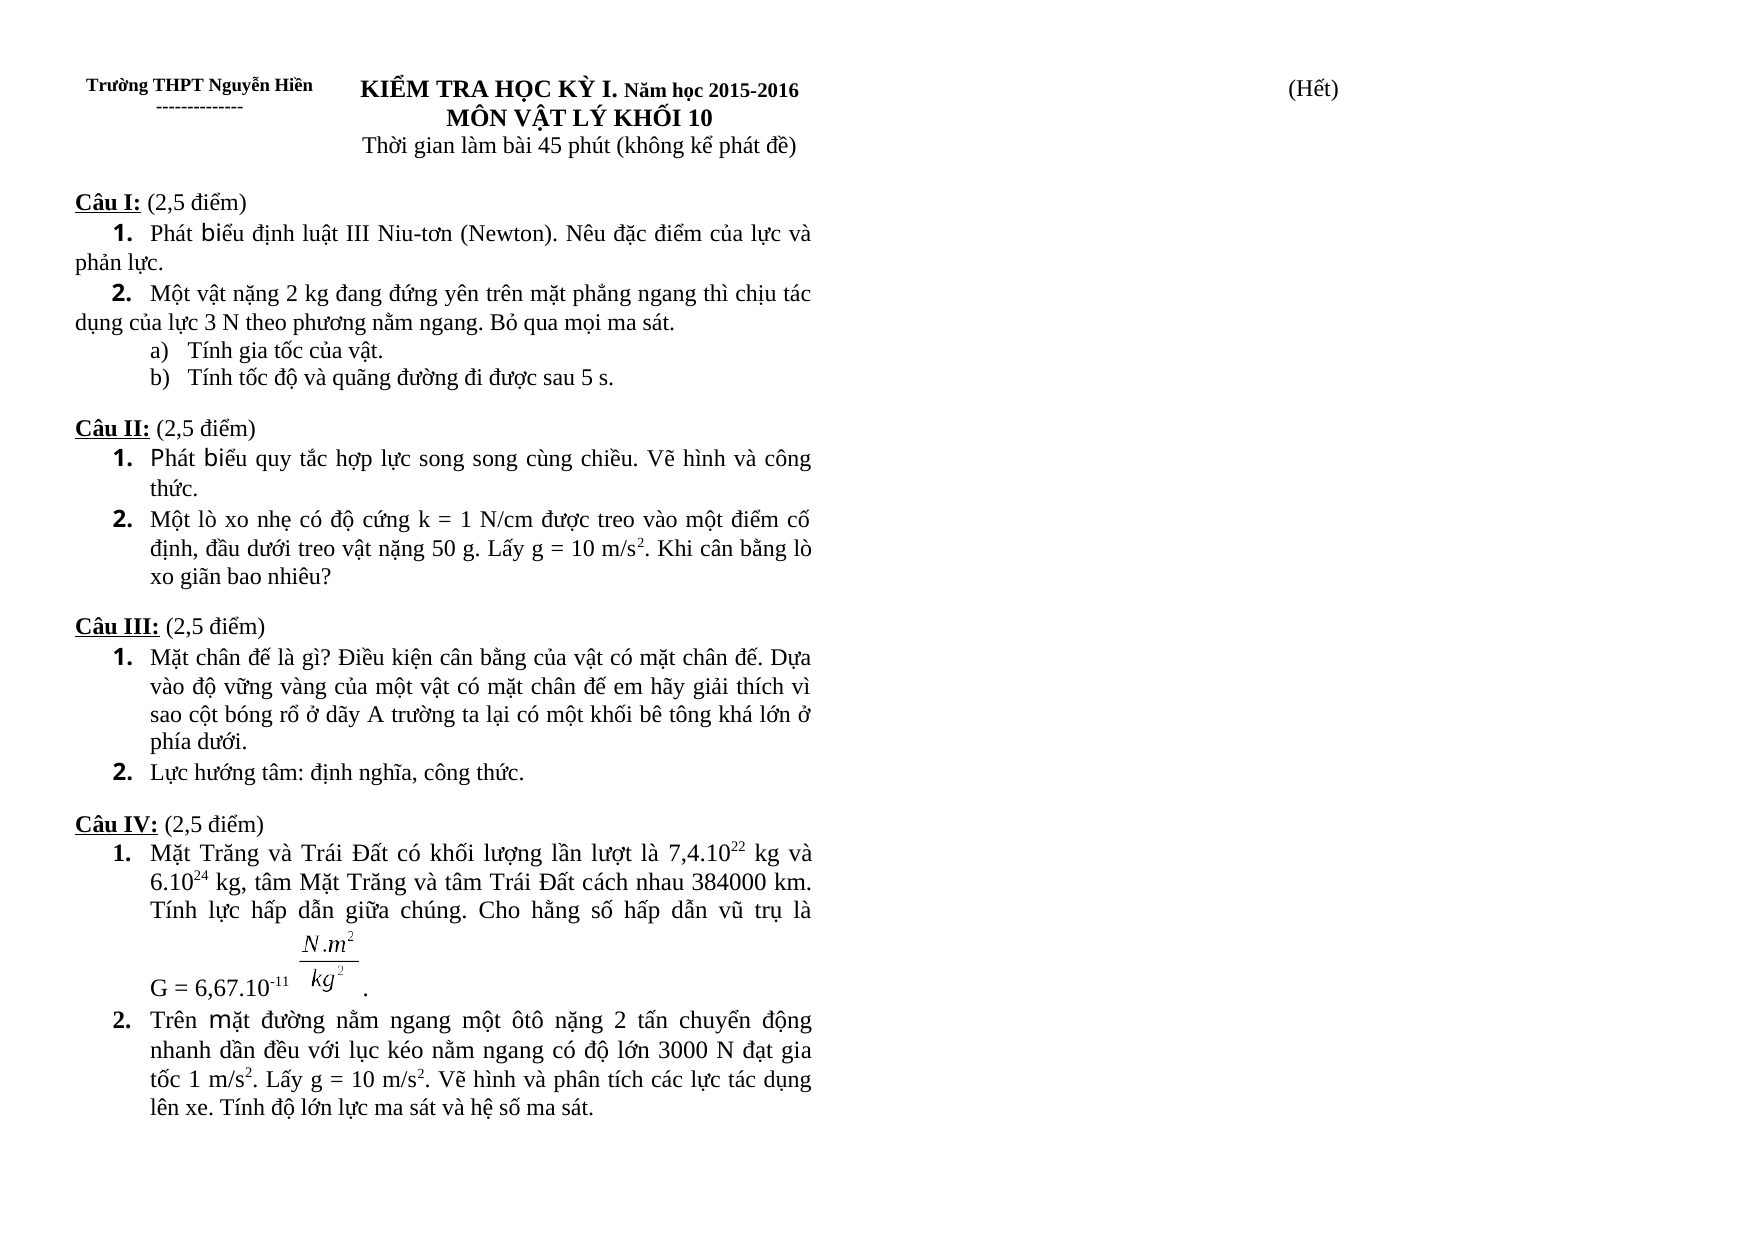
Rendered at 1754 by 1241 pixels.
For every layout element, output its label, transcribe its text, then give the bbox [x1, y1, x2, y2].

text Câu II: (2,5 điểm) [75, 414, 812, 441]
list Một vật nặng 2 kg đang đứng yên trên mặt phẳng ngang thì chịu tác dụng của lực 3 N theo phương nằm ngang. Bỏ qua mọi ma sát. [75, 276, 812, 336]
table_header Trường THPT Nguyễn Hiền -------------- [64, 74, 335, 159]
list Phát biểu định luật III Niu-tơn (Newton). Nêu đặc điểm của lực và phản lực. [75, 215, 812, 276]
list Một lò xo nhẹ có độ cứng k = 1 N/cm được treo vào một điểm cố định, đầu dưới treo vật nặng 50 g. Lấy g = 10 m/s2. Khi cân bằng lò xo giãn bao nhiêu? [112, 501, 812, 589]
list Tính tốc độ và quãng đường đi được sau 5 s. [150, 363, 812, 391]
text Câu I: (2,5 điểm) [75, 188, 812, 215]
list Trên mặt đường nằm ngang một ôtô nặng 2 tấn chuyển động nhanh dần đều với lục kéo nằm ngang có độ lớn 3000 N đạt gia tốc 1 m/s2. Lấy g = 10 m/s2. Vẽ hình và phân tích các lực tác dụng lên xe. Tính độ lớn lực ma sát và hệ số ma sát. [112, 1001, 812, 1121]
list Lực hướng tâm: định nghĩa, công thức. [112, 755, 812, 788]
table_header KIỂM TRA HỌC KỲ I. Năm học 2015-2016 MÔN VẬT LÝ KHỐI 10 Thời gian làm bài 45 phút (không kể phát đề) [335, 74, 823, 159]
text (Hết) [942, 74, 1679, 101]
text Câu IV: (2,5 điểm) [75, 810, 812, 838]
list Mặt Trăng và Trái Đất có khối lượng lần lượt là 7,4.1022 kg và 6.1024 kg, tâm Mặt Trăng và tâm Trái Đất cách nhau 384000 km. Tính lực hấp dẫn giữa chúng. Cho hằng số hấp dẫn vũ trụ là G = 6,67.10-11 . [112, 838, 812, 1001]
list Phát biểu quy tắc hợp lực song song cùng chiều. Vẽ hình và công thức. [112, 441, 812, 501]
list Tính gia tốc của vật. [150, 336, 812, 363]
list Mặt chân đế là gì? Điều kiện cân bằng của vật có mặt chân đế. Dựa vào độ vững vàng của một vật có mặt chân đế em hãy giải thích vì sao cột bóng rổ ở dãy A trường ta lại có một khối bê tông khá lớn ở phía dưới. [112, 639, 812, 755]
text Câu III: (2,5 điểm) [75, 612, 812, 639]
